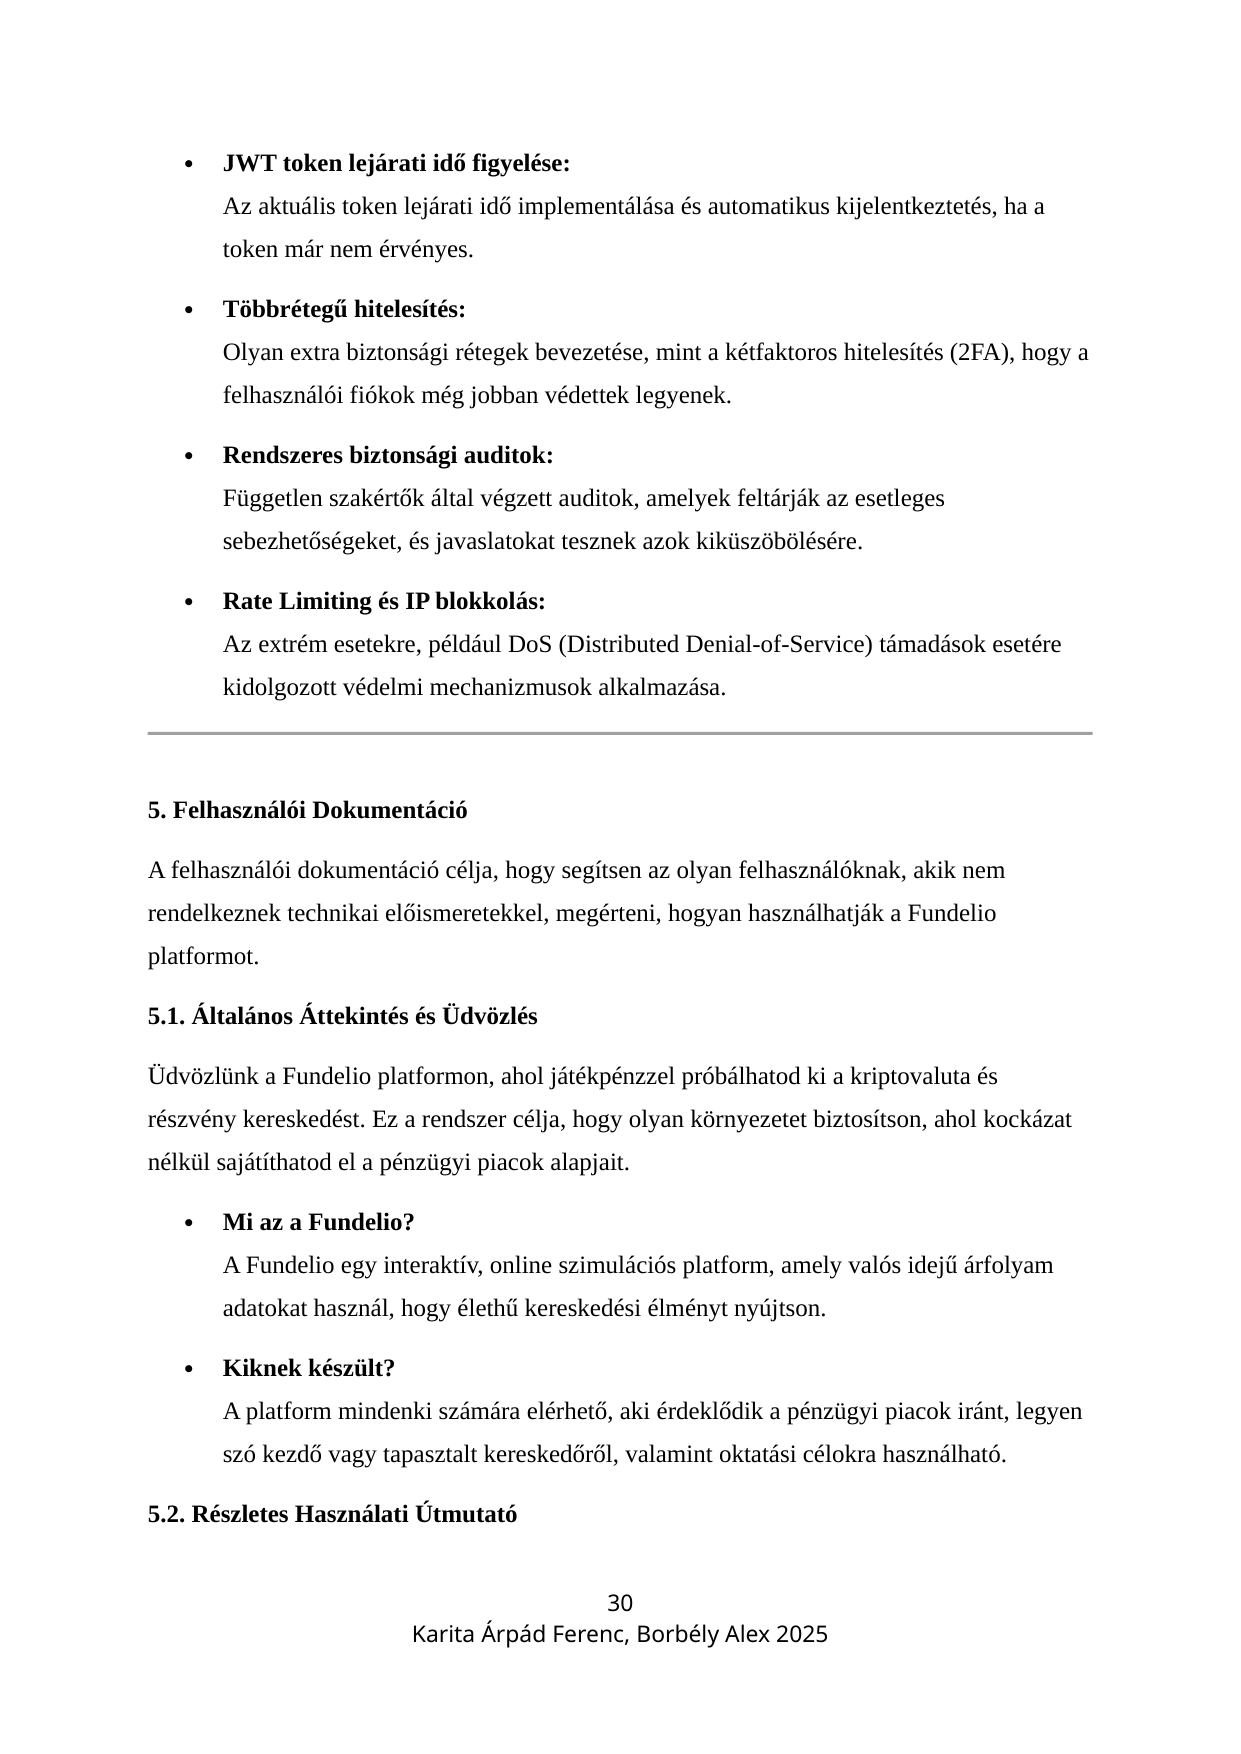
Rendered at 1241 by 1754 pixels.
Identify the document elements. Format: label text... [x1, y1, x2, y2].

text 5.1. Általános Áttekintés és Üdvözlés [148, 1001, 1093, 1030]
text Üdvözlünk a Fundelio platformon, ahol játékpénzzel próbálhatod ki a kriptovaluta és részvény kereskedést. Ez a rendszer célja, hogy olyan környezetet biztosítson, ahol kockázat nélkül sajátíthatod el a pénzügyi piacok alapjait. [148, 1061, 1093, 1176]
list Többrétegű hitelesítés: Olyan extra biztonsági rétegek bevezetése, mint a kétfaktoros hitelesítés (2FA), hogy a felhasználói fiókok még jobban védettek legyenek. [185, 294, 1093, 409]
list Rate Limiting és IP blokkolás: Az extrém esetekre, például DoS (Distributed Denial-of-Service) támadások esetére kidolgozott védelmi mechanizmusok alkalmazása. [185, 586, 1093, 701]
text 5.2. Részletes Használati Útmutató [148, 1499, 1093, 1528]
list JWT token lejárati idő figyelése: Az aktuális token lejárati idő implementálása és automatikus kijelentkeztetés, ha a token már nem érvényes. [185, 148, 1093, 263]
list Rendszeres biztonsági auditok: Független szakértők által végzett auditok, amelyek feltárják az esetleges sebezhetőségeket, és javaslatokat tesznek azok kiküszöbölésére. [185, 440, 1093, 555]
text A felhasználói dokumentáció célja, hogy segítsen az olyan felhasználóknak, akik nem rendelkeznek technikai előismeretekkel, megérteni, hogyan használhatják a Fundelio platformot. [148, 855, 1093, 970]
list Kiknek készült? A platform mindenki számára elérhető, aki érdeklődik a pénzügyi piacok iránt, legyen szó kezdő vagy tapasztalt kereskedőről, valamint oktatási célokra használható. [185, 1353, 1093, 1468]
text 5. Felhasználói Dokumentáció [148, 795, 1093, 824]
list Mi az a Fundelio? A Fundelio egy interaktív, online szimulációs platform, amely valós idejű árfolyam adatokat használ, hogy élethű kereskedési élményt nyújtson. [185, 1207, 1093, 1322]
